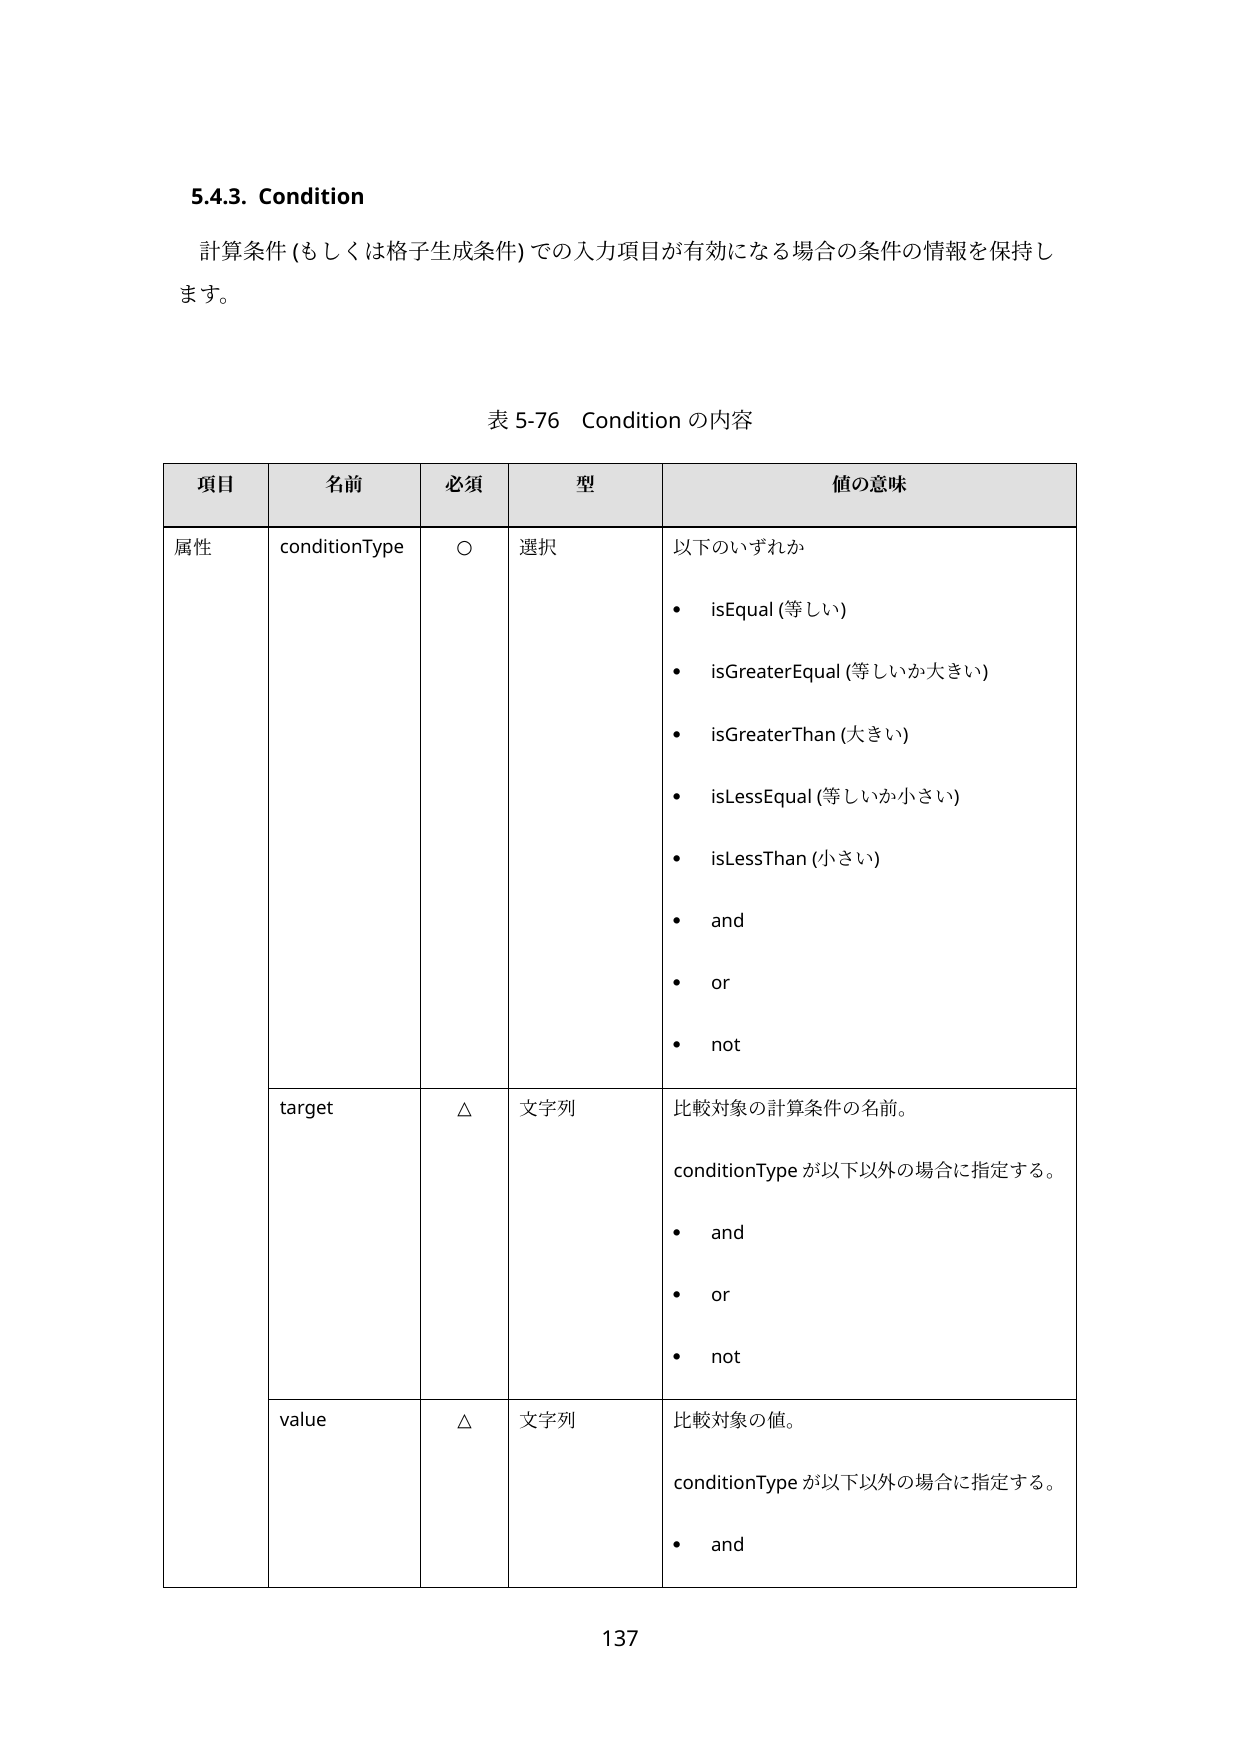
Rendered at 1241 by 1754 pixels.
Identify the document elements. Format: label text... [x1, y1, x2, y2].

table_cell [663, 1400, 1076, 1587]
table_cell 以下のいずれか isEqual (等しい) isGreaterEqual (等しいか大きい) isGreaterThan (大きい) isLessEqual (等しいか小さい) isLessThan (小さい) and or not [663, 528, 1076, 1087]
table_cell value [269, 1400, 420, 1587]
table_cell 選択 [509, 528, 662, 1087]
table_cell 文字列 [509, 1089, 662, 1399]
table_header 項目 [164, 464, 268, 526]
table_cell 文字列 [509, 1400, 662, 1587]
table_cell ○ [421, 528, 508, 1087]
table_header 名前 [269, 464, 420, 526]
table_cell conditionType [269, 528, 420, 1087]
table_header 型 [509, 464, 662, 526]
table_header 必須 [421, 464, 508, 526]
table_cell target [269, 1089, 420, 1399]
table_header 値の意味 [663, 464, 1076, 526]
subtitle Condition [191, 177, 1063, 214]
table_cell △ [421, 1089, 508, 1399]
table_cell △ [421, 1400, 508, 1587]
table_cell 属性 [164, 528, 268, 1587]
table_cell 比較対象の計算条件の名前。 conditionType が以下以外の場合に指定する。 and or not [663, 1089, 1076, 1399]
text 計算条件 (もしくは格子生成条件) での入力項目が有効になる場合の条件の情報を保持します。 [177, 231, 1063, 312]
